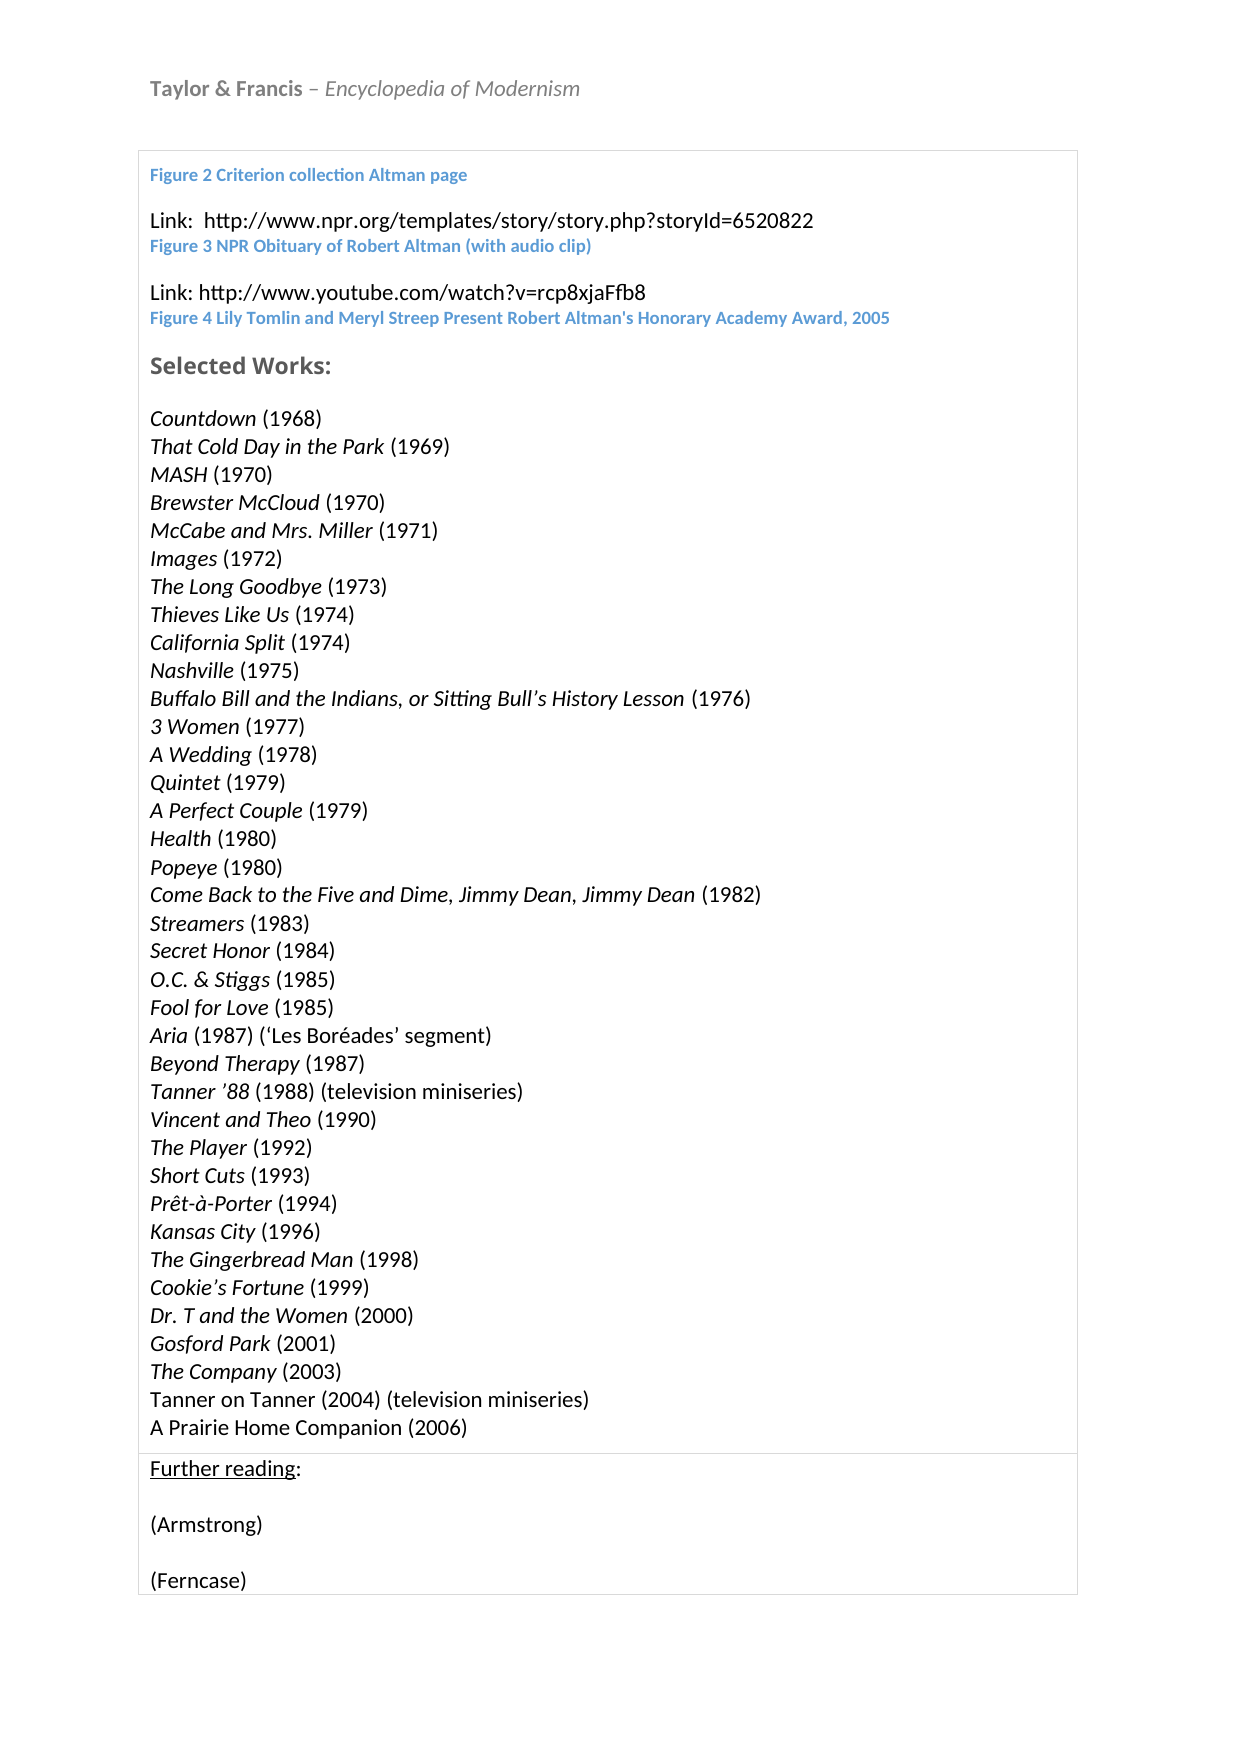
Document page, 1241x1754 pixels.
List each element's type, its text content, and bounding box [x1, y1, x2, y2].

table_cell Further reading: [139, 1454, 1077, 1594]
